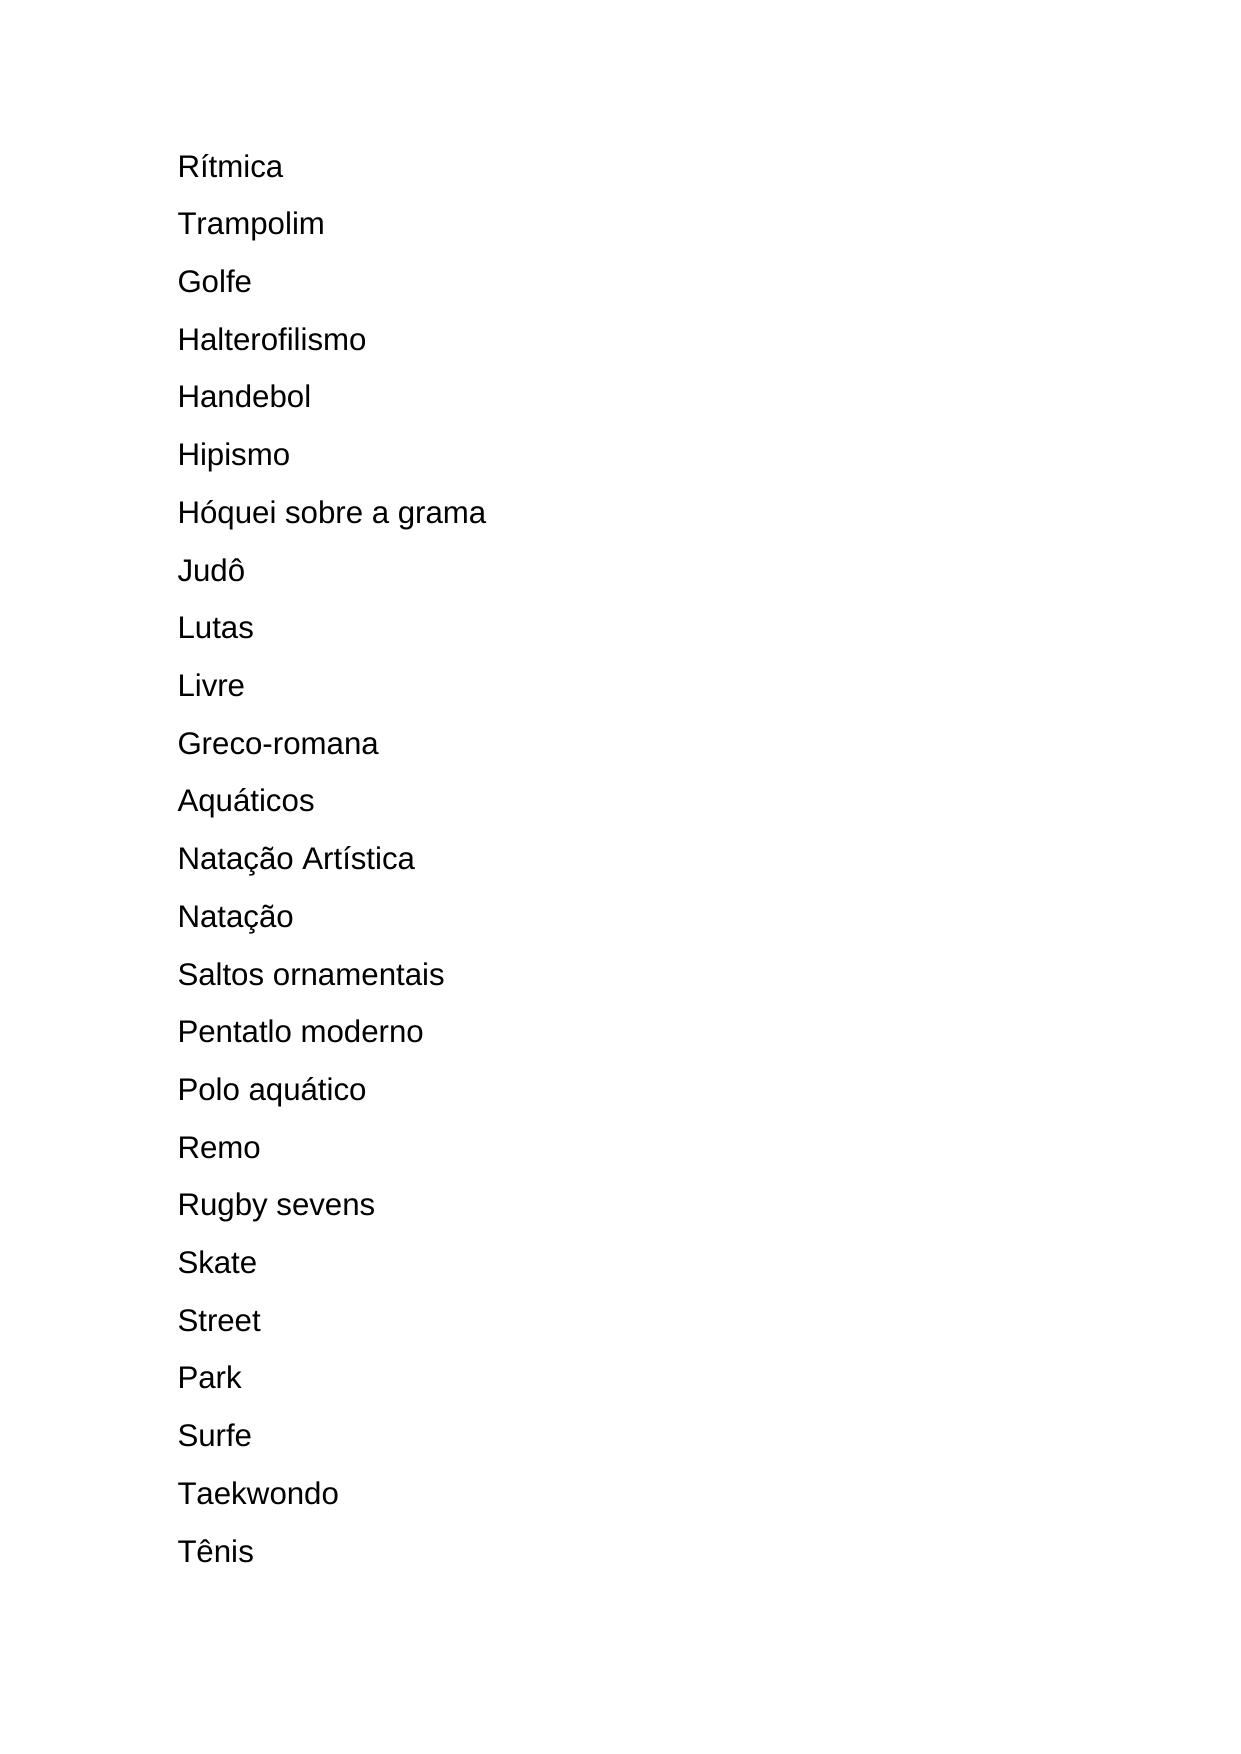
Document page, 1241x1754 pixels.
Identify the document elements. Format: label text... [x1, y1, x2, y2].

text Natação [177, 898, 1063, 934]
text Remo [177, 1129, 1063, 1164]
text Judô [177, 552, 1063, 587]
text Lutas [177, 609, 1063, 645]
text Saltos ornamentais [177, 956, 1063, 991]
text Skate [177, 1244, 1063, 1280]
text Natação Artística [177, 840, 1063, 876]
text Tênis [177, 1533, 1063, 1568]
text Handebol [177, 378, 1063, 414]
text Golfe [177, 263, 1063, 299]
text Aquáticos [177, 782, 1063, 818]
text Surfe [177, 1417, 1063, 1453]
text Trampolim [177, 205, 1063, 241]
text Greco-romana [177, 725, 1063, 761]
text Hipismo [177, 436, 1063, 472]
text Livre [177, 667, 1063, 703]
text Pentatlo moderno [177, 1013, 1063, 1049]
text Park [177, 1359, 1063, 1395]
text Taekwondo [177, 1475, 1063, 1511]
text Rítmica [177, 148, 1063, 183]
text Rugby sevens [177, 1186, 1063, 1222]
text Hóquei sobre a grama [177, 494, 1063, 530]
text Halterofilismo [177, 321, 1063, 357]
text Polo aquático [177, 1071, 1063, 1107]
text Street [177, 1302, 1063, 1338]
